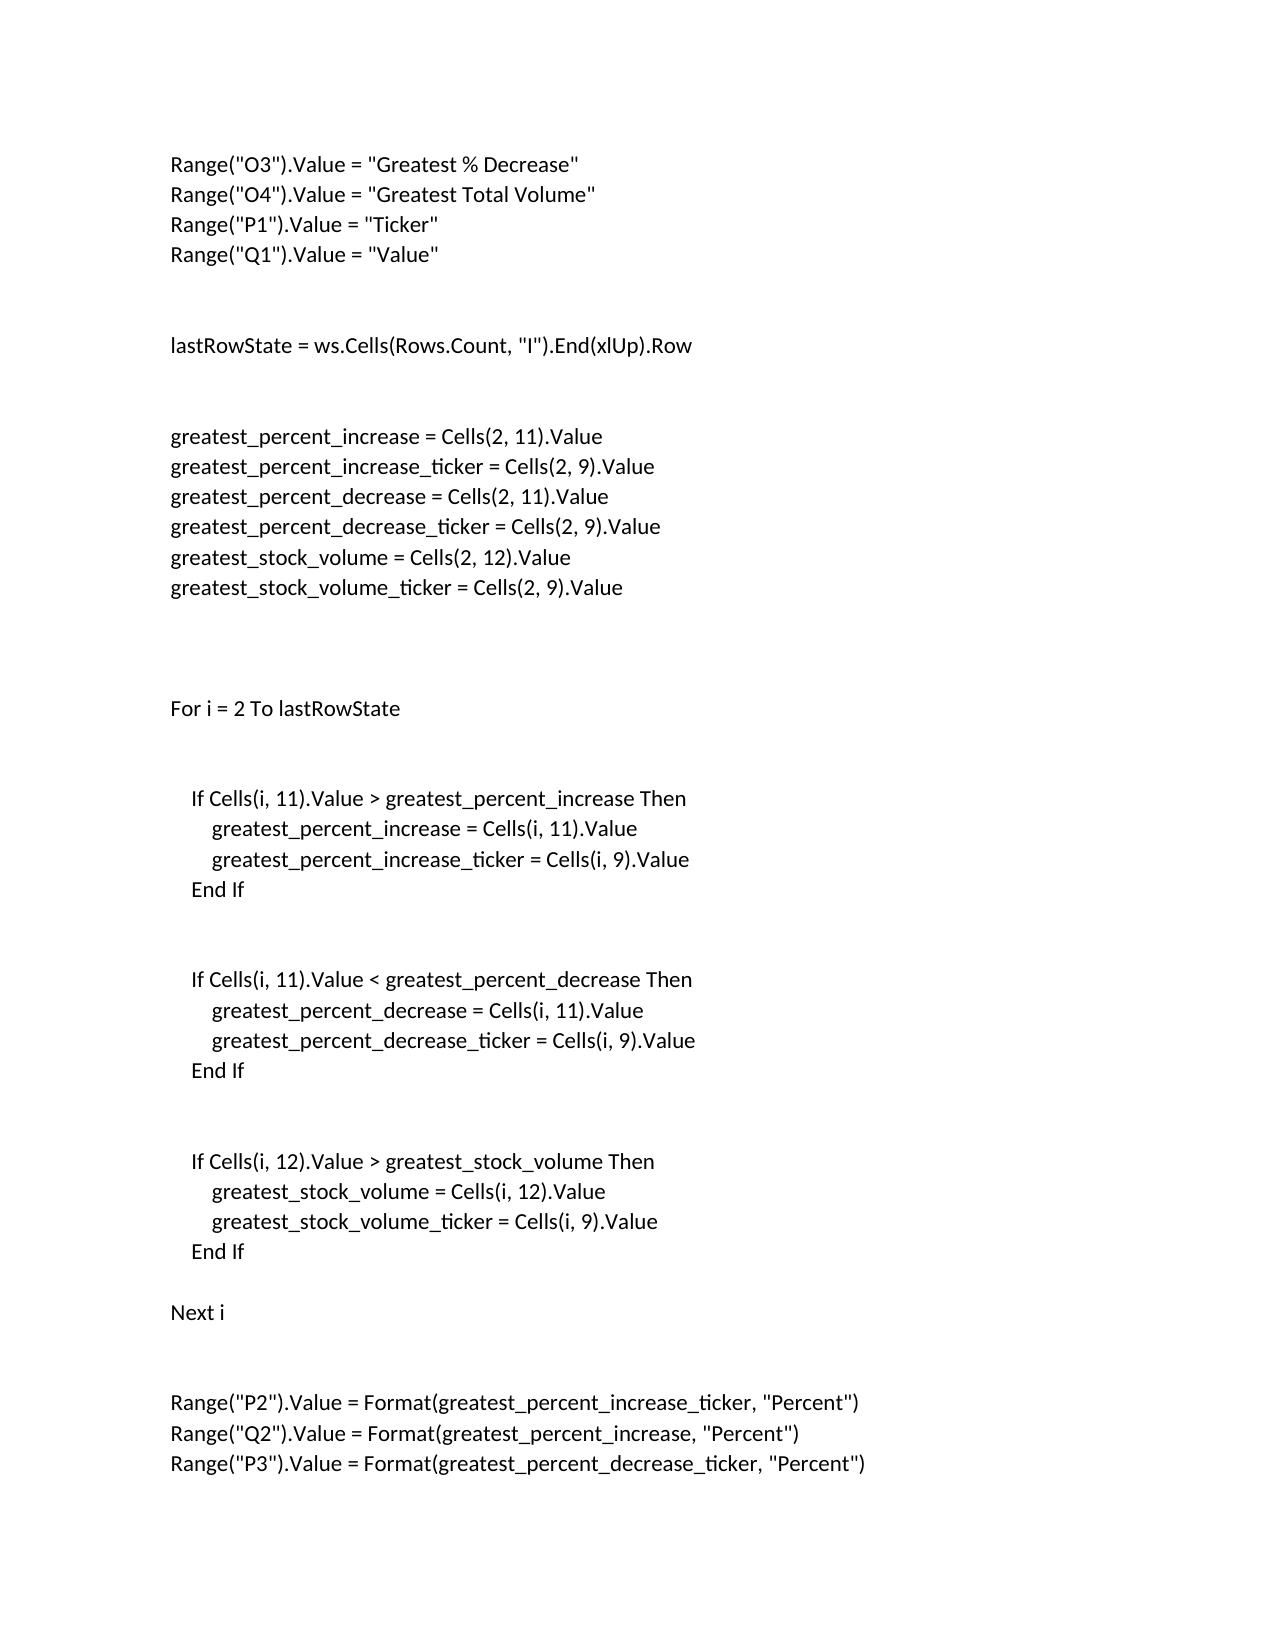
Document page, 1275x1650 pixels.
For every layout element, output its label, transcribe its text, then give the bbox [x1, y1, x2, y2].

text greatest_stock_volume = Cells(i, 12).Value [150, 1177, 1125, 1205]
text Next i [150, 1298, 1125, 1326]
text greatest_percent_decrease_ticker = Cells(i, 9).Value [150, 1026, 1125, 1054]
text greatest_stock_volume_ticker = Cells(2, 9).Value [150, 573, 1125, 601]
text greatest_percent_increase_ticker = Cells(2, 9).Value [150, 452, 1125, 480]
text End If [150, 1056, 1125, 1084]
text greatest_percent_decrease_ticker = Cells(2, 9).Value [150, 512, 1125, 541]
text For i = 2 To lastRowState [150, 694, 1125, 722]
text greatest_percent_decrease = Cells(2, 11).Value [150, 482, 1125, 510]
text greatest_percent_increase_ticker = Cells(i, 9).Value [150, 845, 1125, 873]
text greatest_stock_volume_ticker = Cells(i, 9).Value [150, 1207, 1125, 1235]
text greatest_percent_increase = Cells(2, 11).Value [150, 422, 1125, 450]
text End If [150, 1237, 1125, 1266]
text Range("Q2").Value = Format(greatest_percent_increase, "Percent") [150, 1419, 1125, 1447]
text End If [150, 875, 1125, 903]
text Range("P1").Value = "Ticker" [150, 210, 1125, 238]
text lastRowState = ws.Cells(Rows.Count, "I").End(xlUp).Row [150, 331, 1125, 359]
text Range("P2").Value = Format(greatest_percent_increase_ticker, "Percent") [150, 1388, 1125, 1417]
text Range("O4").Value = "Greatest Total Volume" [150, 180, 1125, 208]
text Range("Q1").Value = "Value" [150, 241, 1125, 269]
text If Cells(i, 12).Value > greatest_stock_volume Then [150, 1147, 1125, 1175]
text Range("O3").Value = "Greatest % Decrease" [150, 150, 1125, 178]
text greatest_stock_volume = Cells(2, 12).Value [150, 543, 1125, 571]
text If Cells(i, 11).Value < greatest_percent_decrease Then [150, 966, 1125, 994]
text If Cells(i, 11).Value > greatest_percent_increase Then [150, 784, 1125, 812]
text Range("P3").Value = Format(greatest_percent_decrease_ticker, "Percent") [150, 1449, 1125, 1477]
text greatest_percent_decrease = Cells(i, 11).Value [150, 996, 1125, 1024]
text greatest_percent_increase = Cells(i, 11).Value [150, 814, 1125, 843]
